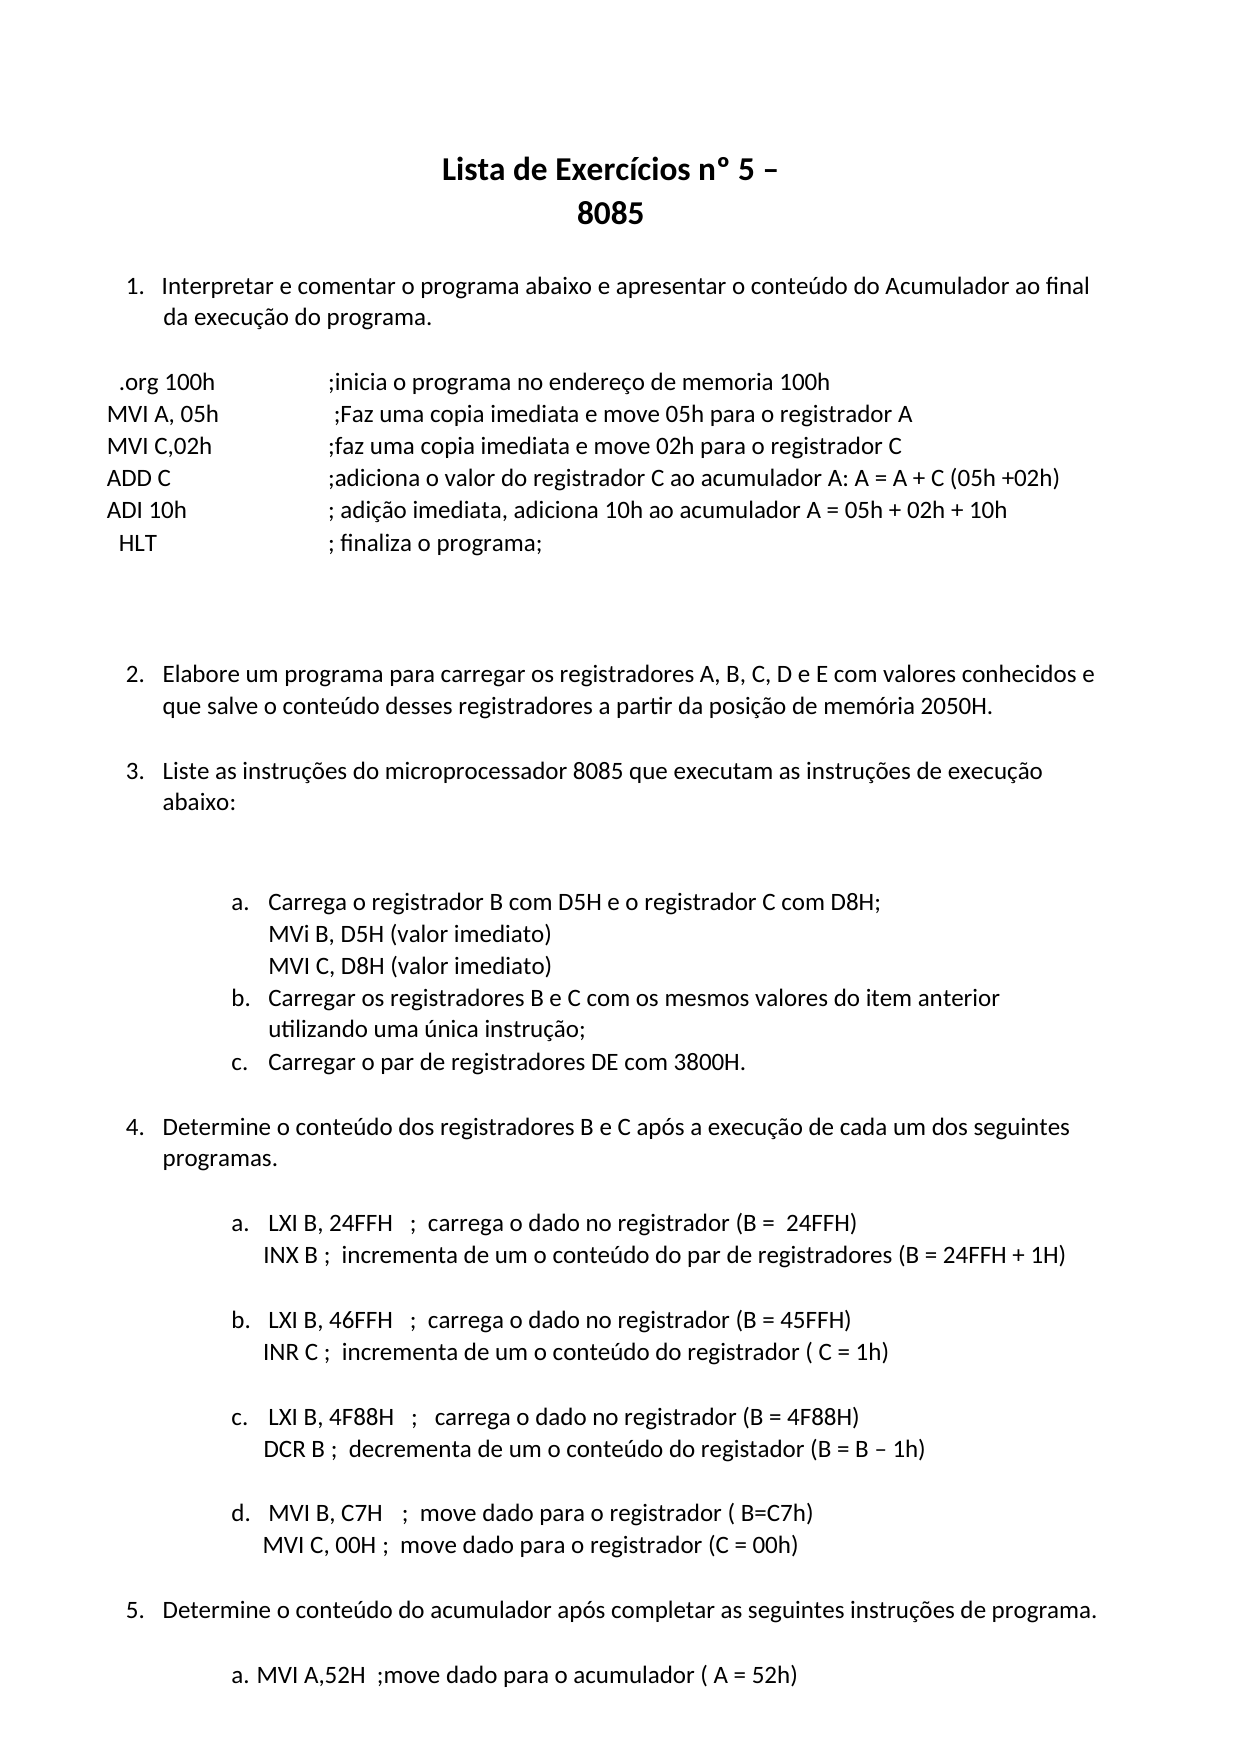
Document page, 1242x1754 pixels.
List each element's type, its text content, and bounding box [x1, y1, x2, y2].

text MVI C,02h ;faz uma copia imediata e move 02h para o registrador C [107, 431, 1099, 461]
list MVI B, C7H ; move dado para o registrador ( B=C7h) [231, 1497, 1099, 1528]
list Determine o conteúdo dos registradores B e C após a execução de cada um dos seguintes programas. [126, 1111, 1099, 1173]
list Determine o conteúdo do acumulador após completar as seguintes instruções de programa. [126, 1594, 1099, 1625]
text Lista de Exercícios nº 5 – [122, 148, 1099, 189]
text MVI C, 00H ; move dado para o registrador (C = 00h) [107, 1529, 1099, 1560]
text ADD C ;adiciona o valor do registrador C ao acumulador A: A = A + C (05h +02h) [107, 463, 1099, 493]
list Liste as instruções do microprocessador 8085 que executam as instruções de execução abaixo: [126, 755, 1099, 817]
text a. MVI A,52H ;move dado para o acumulador ( A = 52h) [231, 1659, 1099, 1690]
text .org 100h ;inicia o programa no endereço de memoria 100h [118, 366, 1099, 397]
list Carregar os registradores B e C com os mesmos valores do item anterior utilizando uma única instrução; [231, 982, 1099, 1044]
text MVI A, 05h ;Faz uma copia imediata e move 05h para o registrador A [107, 398, 1099, 429]
list Carregar o par de registradores DE com 3800H. [231, 1046, 1099, 1076]
list LXI B, 24FFH ; carrega o dado no registrador (B = 24FFH) [231, 1207, 1099, 1238]
text HLT ; finaliza o programa; [118, 527, 1099, 557]
text 8085 [122, 192, 1099, 233]
text INR C ; incrementa de um o conteúdo do registrador ( C = 1h) [107, 1336, 1099, 1367]
list Elabore um programa para carregar os registradores A, B, C, D e E com valores conhecidos e que salve o conteúdo desses registradores a partir da posição de memória 2050H. [126, 658, 1099, 720]
text ADI 10h ; adição imediata, adiciona 10h ao acumulador A = 05h + 02h + 10h [107, 495, 1099, 525]
text DCR B ; decrementa de um o conteúdo do registador (B = B – 1h) [107, 1433, 1099, 1464]
text INX B ; incrementa de um o conteúdo do par de registradores (B = 24FFH + 1H) [107, 1239, 1099, 1270]
text MVI C, D8H (valor imediato) [268, 950, 1099, 981]
list Carrega o registrador B com D5H e o registrador C com D8H; [231, 886, 1099, 917]
text MVi B, D5H (valor imediato) [268, 918, 1099, 949]
text 1. Interpretar e comentar o programa abaixo e apresentar o conteúdo do Acumulador ao final da execução do programa. [126, 270, 1099, 332]
list LXI B, 4F88H ; carrega o dado no registrador (B = 4F88H) [231, 1401, 1099, 1432]
list LXI B, 46FFH ; carrega o dado no registrador (B = 45FFH) [231, 1304, 1099, 1335]
